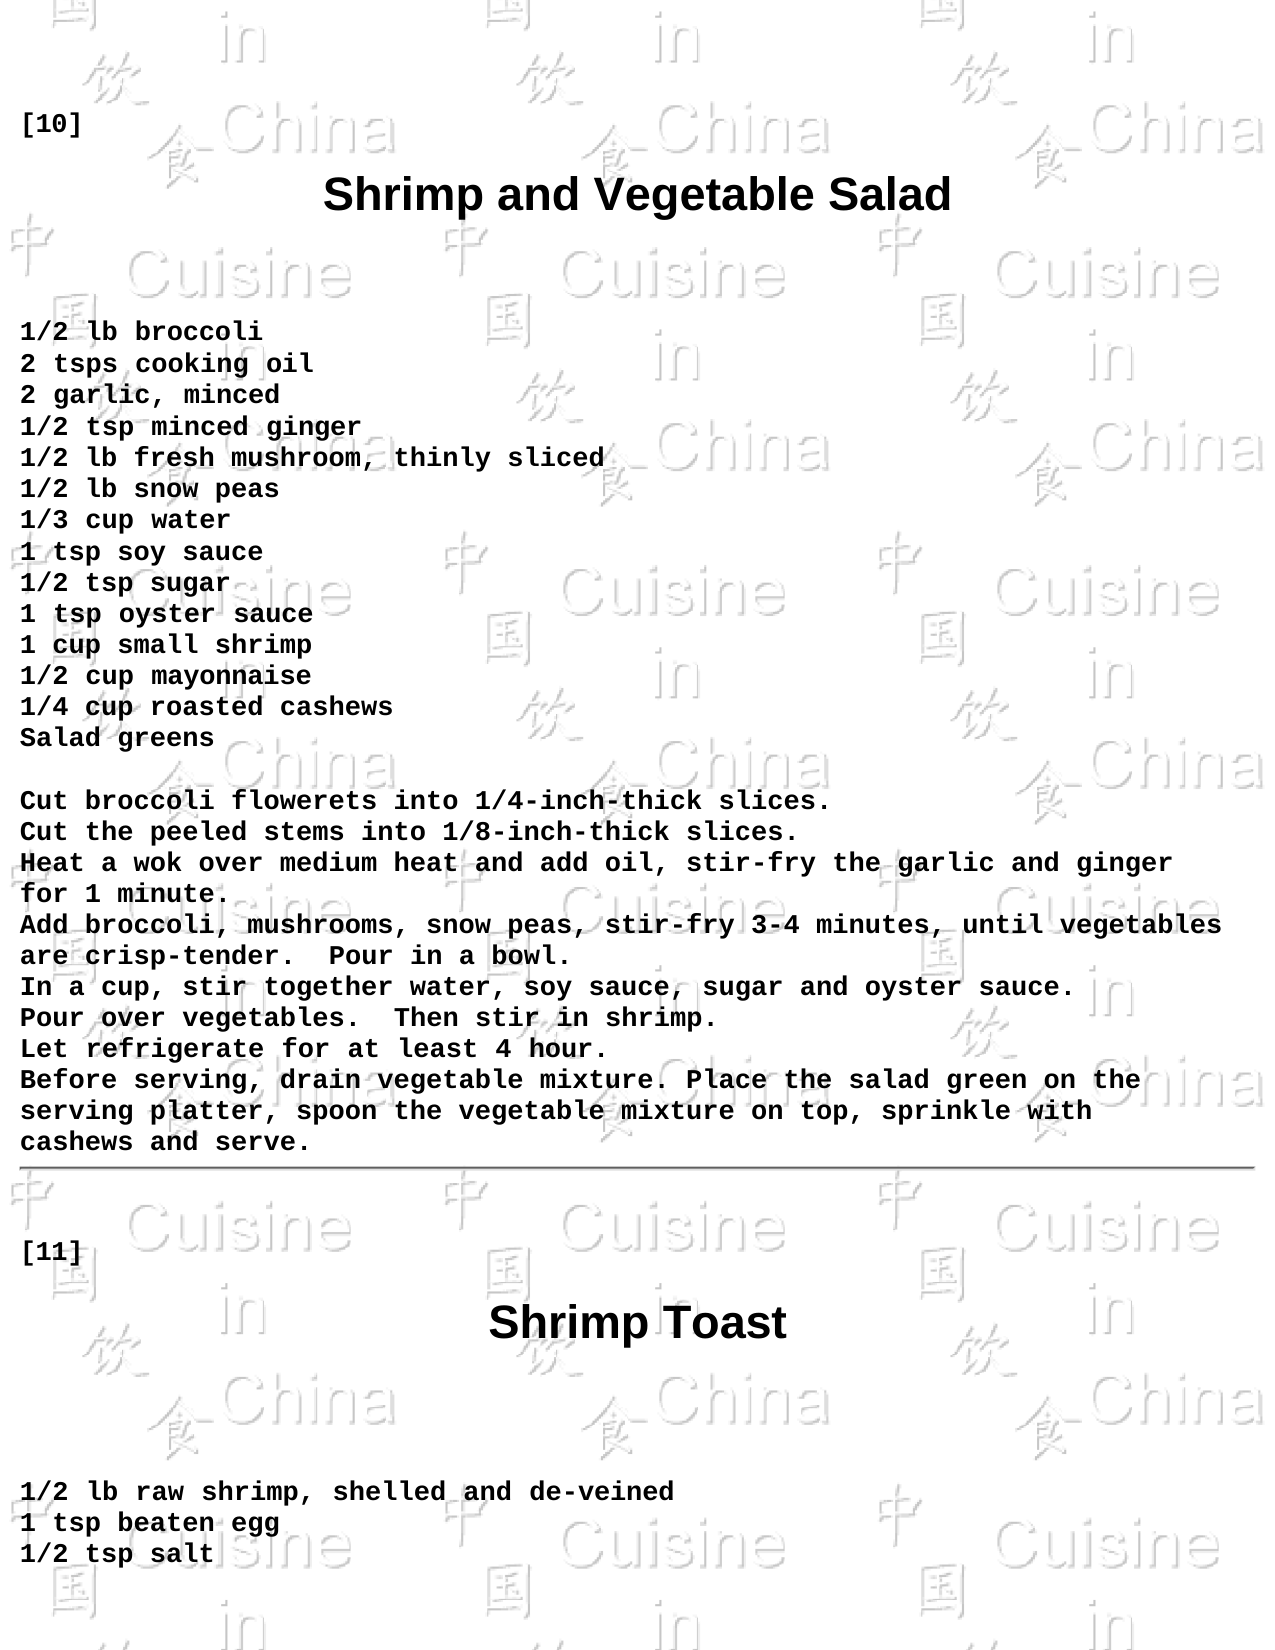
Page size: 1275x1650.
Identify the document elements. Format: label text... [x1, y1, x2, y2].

text 2 tsps cooking oil [19, 350, 1275, 380]
subtitle Shrimp Toast [71, 1295, 1204, 1349]
text 1/4 cup roasted cashews Salad greens [19, 693, 420, 755]
text Heat a wok over medium heat and add oil, stir-fry the garlic and ginger for 1 minute. [19, 848, 1184, 910]
picture [309, 537, 1275, 599]
text 1 tsp beaten egg 1/2 tsp salt [19, 1509, 309, 1571]
text Cut broccoli flowerets into 1/4-inch-thick slices. Cut the peeled stems into 1/8-inch-thick slices. [19, 786, 875, 848]
picture [0, 0, 1275, 1650]
subtitle Shrimp and Vegetable Salad [71, 167, 1204, 221]
text 1 cup small shrimp 1/2 cup mayonnaise [19, 631, 358, 693]
text 2 garlic, minced [19, 381, 1275, 412]
text 1/2 lb fresh mushroom, thinly sliced 1/2 lb snow peas [19, 444, 611, 506]
text 1 tsp oyster sauce [19, 599, 1275, 630]
text 1/3 cup water [19, 506, 1275, 537]
text [11] [19, 1238, 1275, 1269]
text [10] [19, 110, 1275, 141]
text 1/2 lb broccoli [19, 318, 1275, 349]
text Let refrigerate for at least 4 hour. [19, 1035, 1275, 1065]
text Before serving, drain vegetable mixture. Place the salad green on the serving platter, spoon the vegetable mixture on top, sprinkle with cashews and serve. [19, 1066, 1155, 1159]
text Add broccoli, mushrooms, snow peas, stir-fry 3-4 minutes, until vegetables are crisp-tender. Pour in a bowl. [19, 911, 1233, 972]
text 1/2 tsp minced ginger [19, 412, 1275, 443]
text 1 tsp soy sauce 1/2 tsp sugar [19, 537, 309, 599]
text In a cup, stir together water, soy sauce, sugar and oyster sauce. Pour over vegetables. Then stir in shrimp. [19, 973, 1091, 1034]
text 1/2 lb raw shrimp, shelled and de-veined [19, 1478, 1275, 1508]
